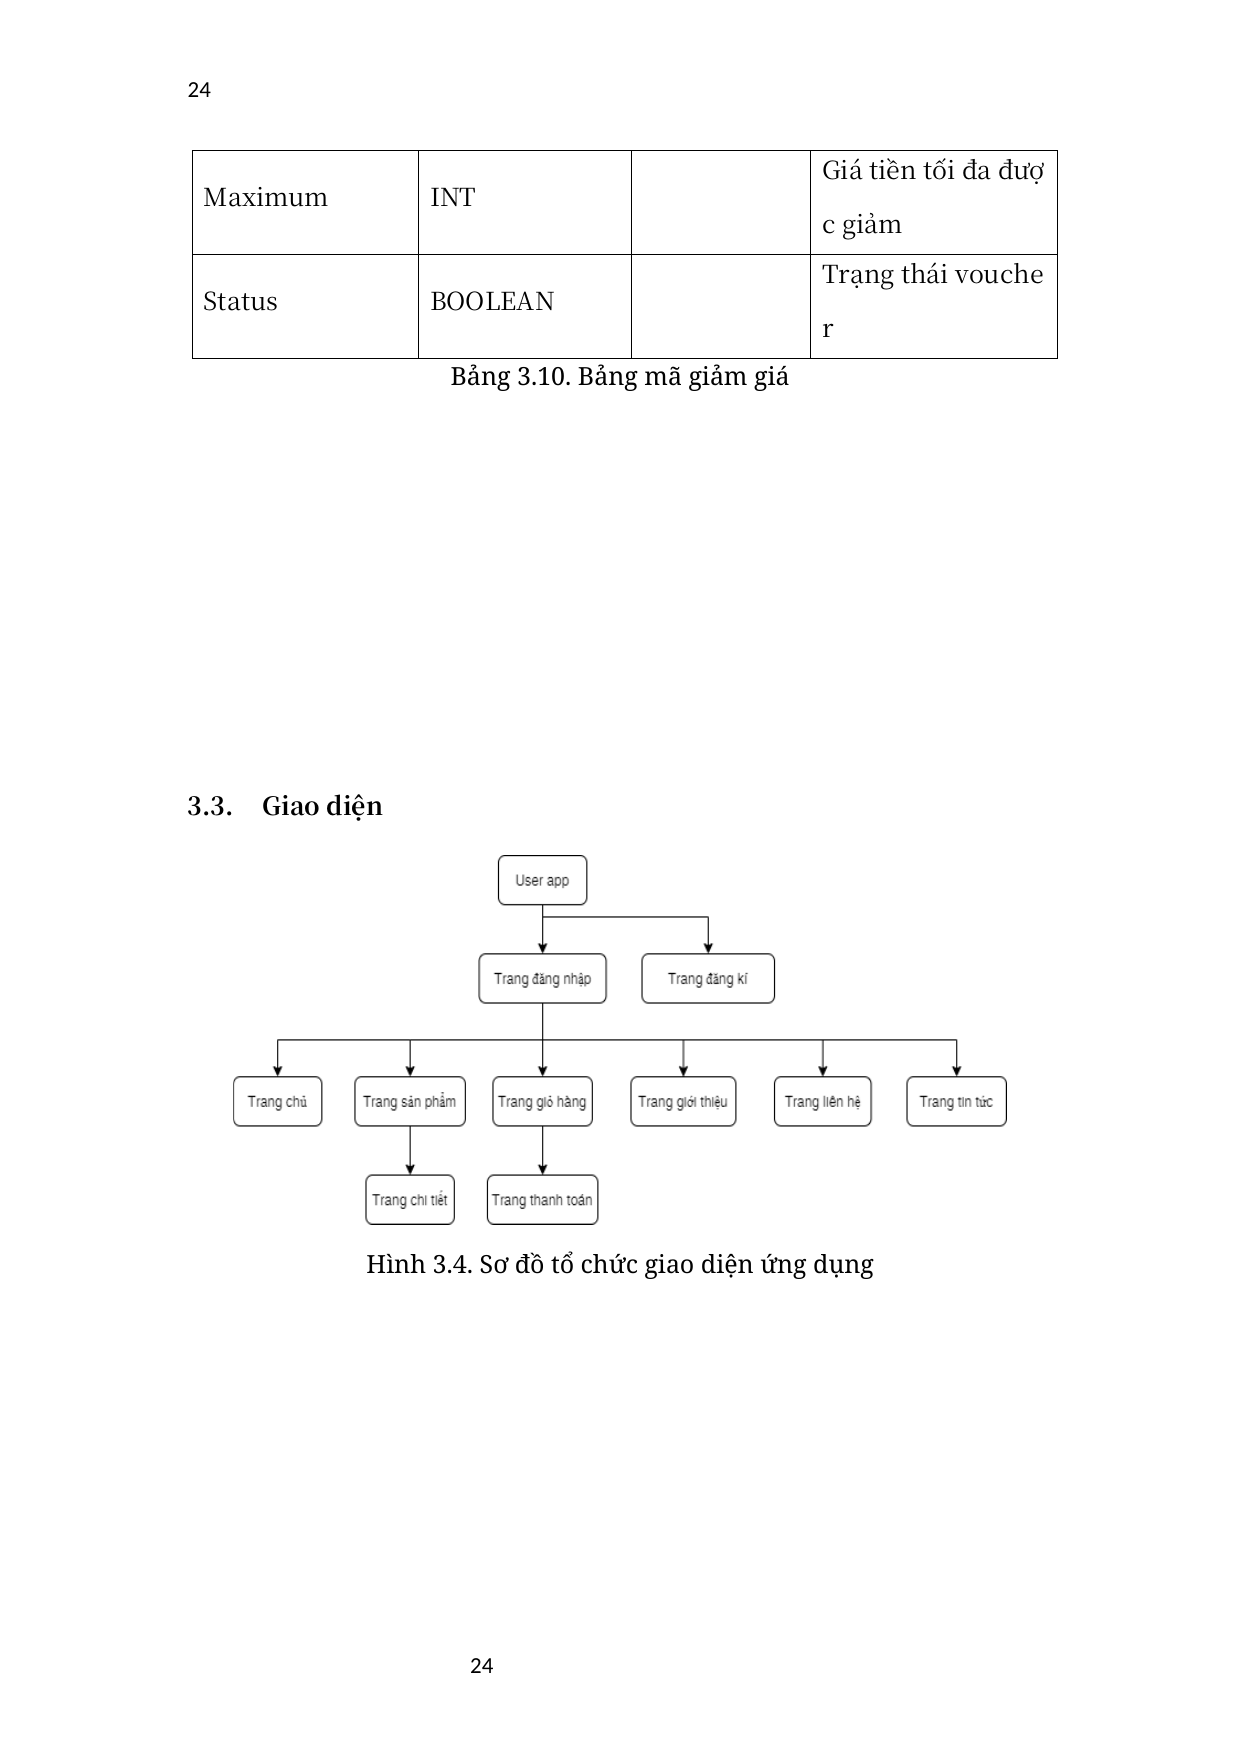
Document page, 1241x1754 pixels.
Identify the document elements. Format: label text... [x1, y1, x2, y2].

table_cell Giá tiền tối đa được giảm [811, 151, 1057, 254]
table_cell [632, 151, 810, 254]
text Bảng 3.10. Bảng mã giảm giá [187, 359, 1053, 393]
table_cell Maximum [193, 151, 418, 254]
list Giao diện [187, 786, 1053, 822]
picture [233, 855, 1007, 1225]
table_cell Trạng thái voucher [811, 255, 1057, 358]
table_cell BOOLEAN [419, 255, 631, 358]
table_cell INT [419, 151, 631, 254]
table_cell Status [193, 255, 418, 358]
table_cell [632, 255, 810, 358]
